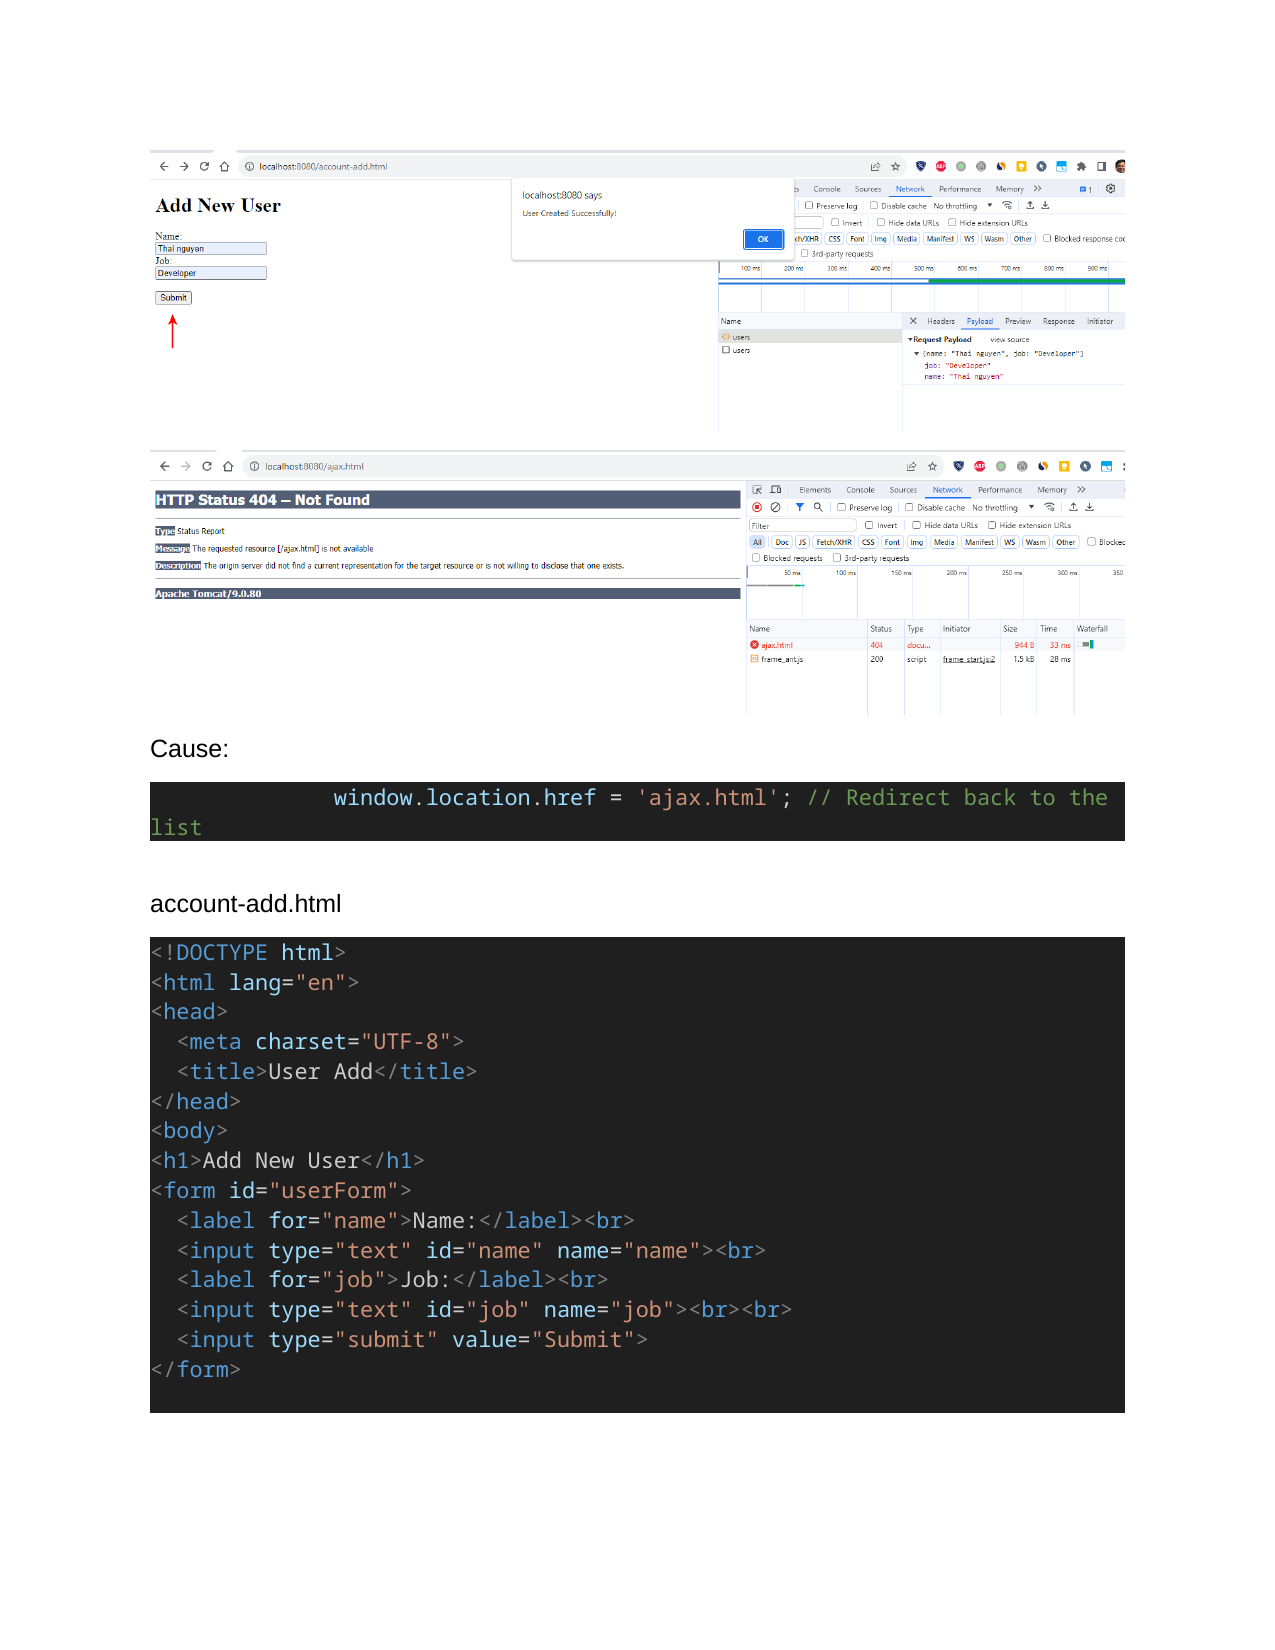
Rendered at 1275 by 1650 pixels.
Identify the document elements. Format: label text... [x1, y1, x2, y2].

text <title>User Add</title> [150, 1056, 1125, 1086]
text <!DOCTYPE html> [150, 937, 1125, 966]
text window.location.href = 'ajax.html'; // Redirect back to the list [150, 782, 1125, 841]
text <label for="name">Name:</label><br> [150, 1205, 1125, 1234]
text <input type="text" id="job" name="job"><br><br> [150, 1294, 1125, 1324]
text </head> [150, 1086, 1125, 1115]
text <form id="userForm"> [150, 1175, 1125, 1205]
text Cause: [150, 734, 1125, 763]
text </form> [150, 1354, 1125, 1383]
text <h1>Add New User</h1> [150, 1145, 1125, 1175]
text <meta charset="UTF-8"> [150, 1026, 1125, 1056]
text <input type="text" id="name" name="name"><br> [150, 1234, 1125, 1264]
text <label for="job">Job:</label><br> [150, 1264, 1125, 1294]
text <body> [150, 1115, 1125, 1145]
text <input type="submit" value="Submit"> [150, 1324, 1125, 1354]
text <head> [150, 996, 1125, 1026]
text <html lang="en"> [150, 966, 1125, 996]
text account-add.html [150, 889, 1125, 918]
picture [150, 150, 1125, 432]
picture [150, 450, 1125, 715]
